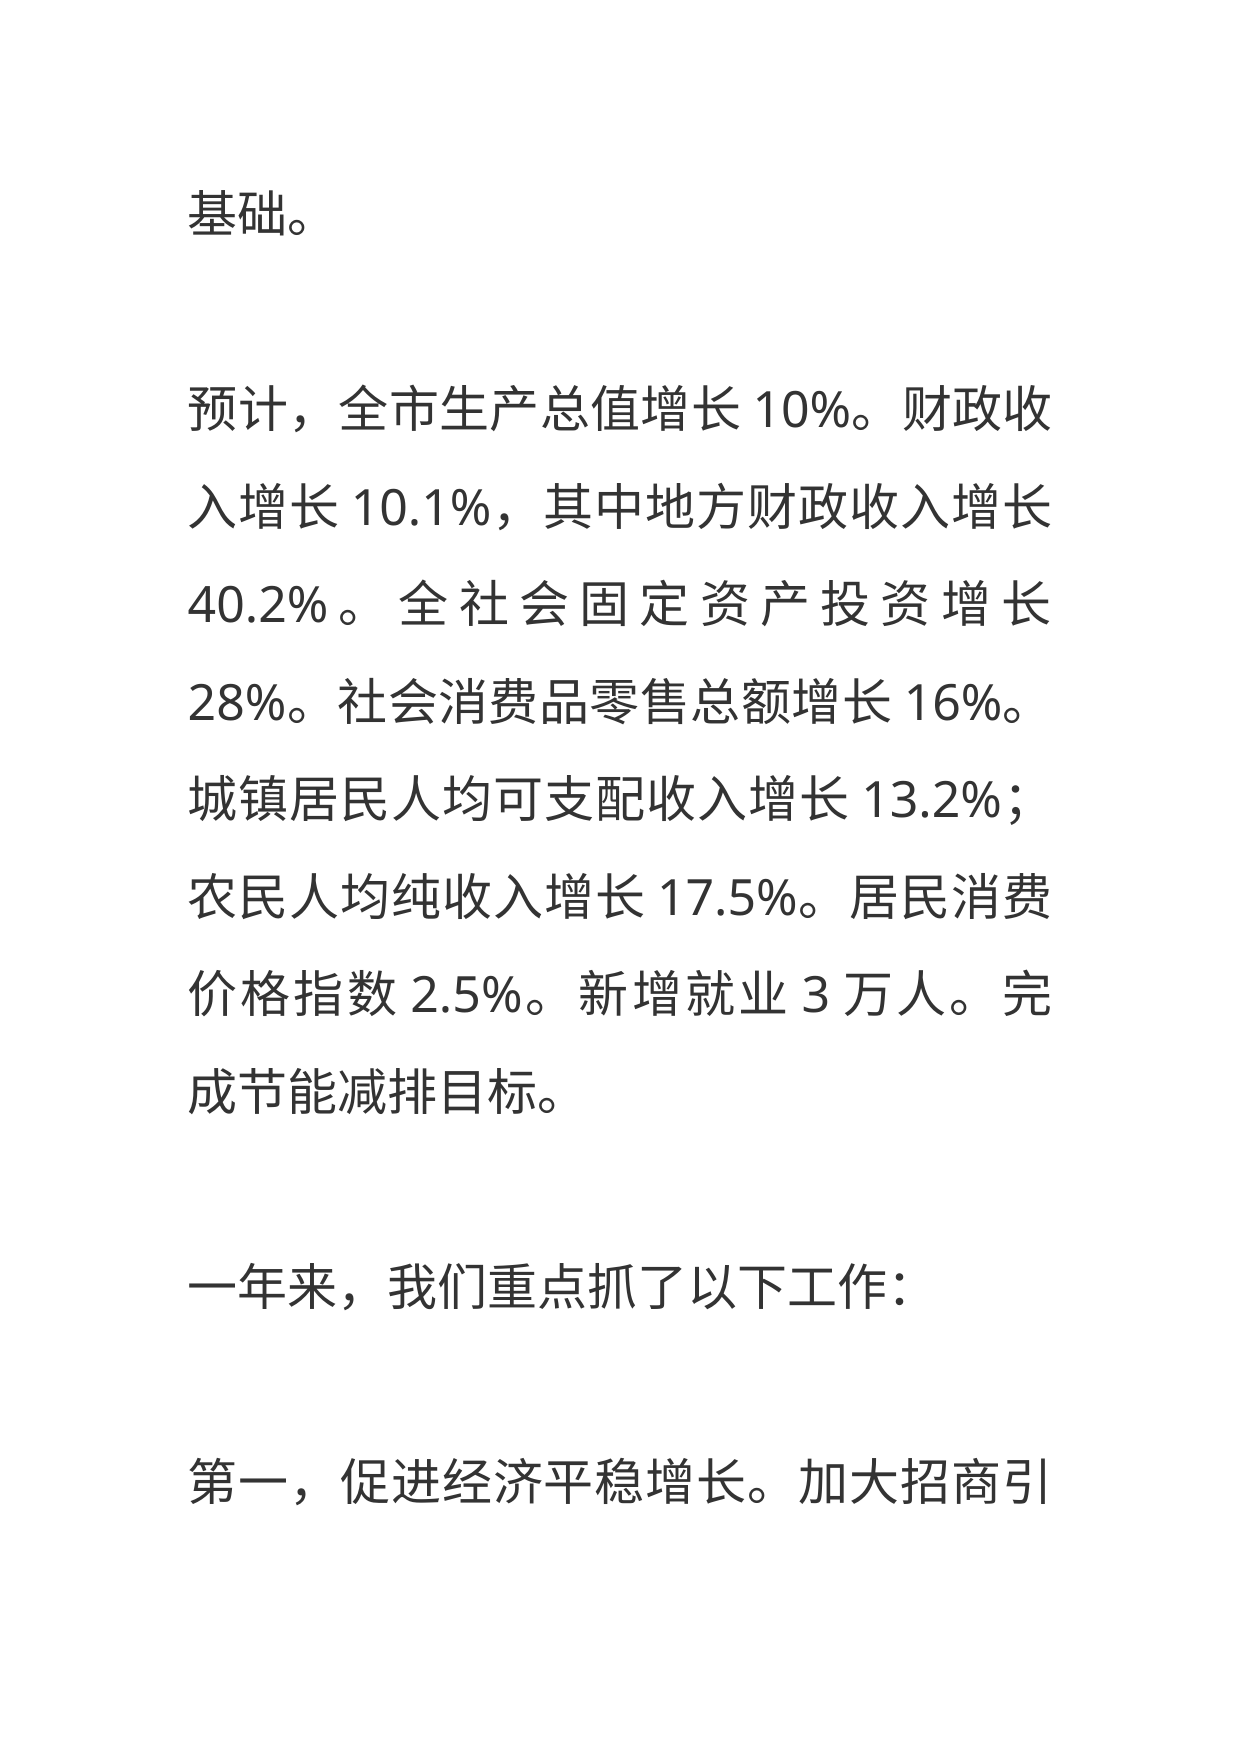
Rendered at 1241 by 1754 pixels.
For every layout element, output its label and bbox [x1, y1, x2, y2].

text [187, 162, 1053, 1527]
